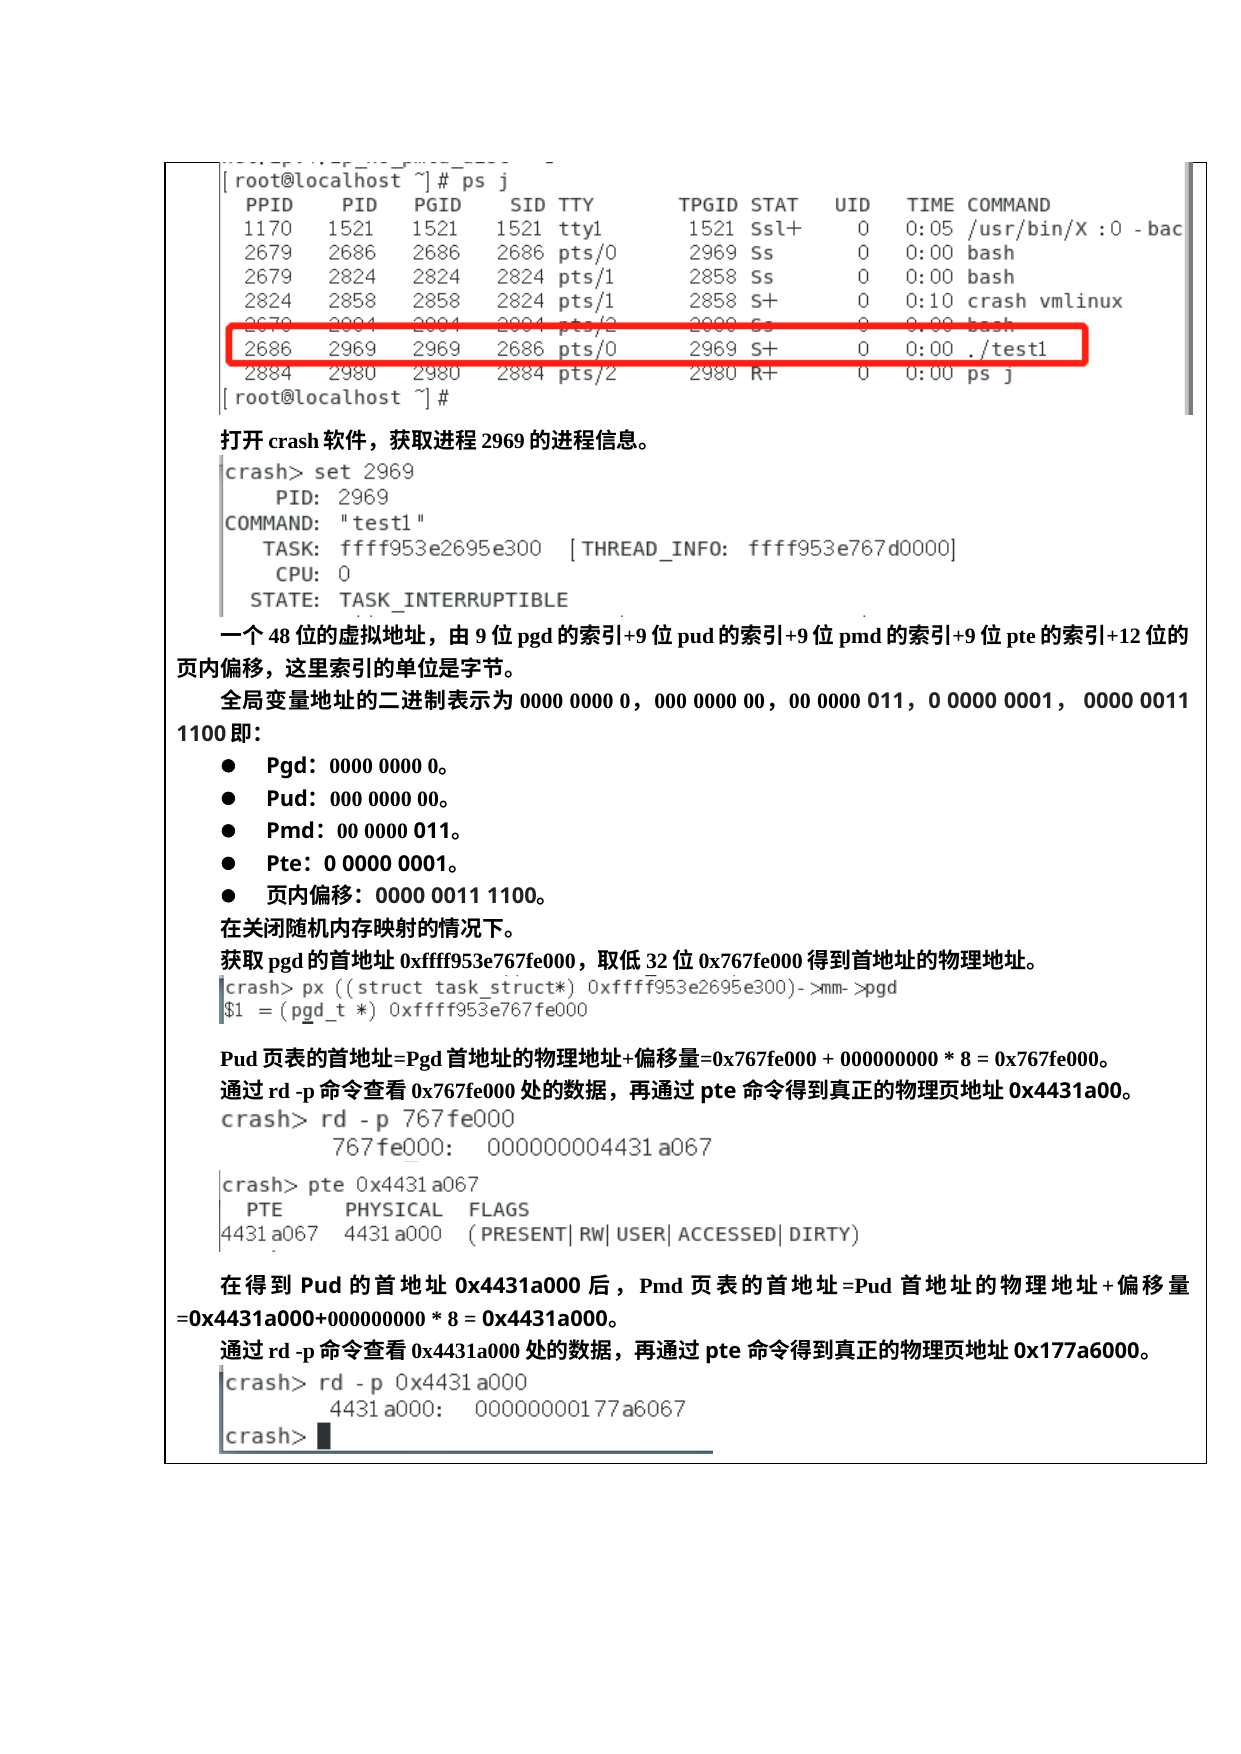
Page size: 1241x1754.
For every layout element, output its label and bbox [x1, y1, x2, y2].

picture [219, 975, 926, 1024]
picture [219, 162, 1193, 415]
picture [219, 1105, 763, 1162]
picture [219, 1170, 877, 1252]
picture [219, 455, 980, 617]
picture [219, 1365, 713, 1454]
table_header [166, 163, 1206, 1463]
